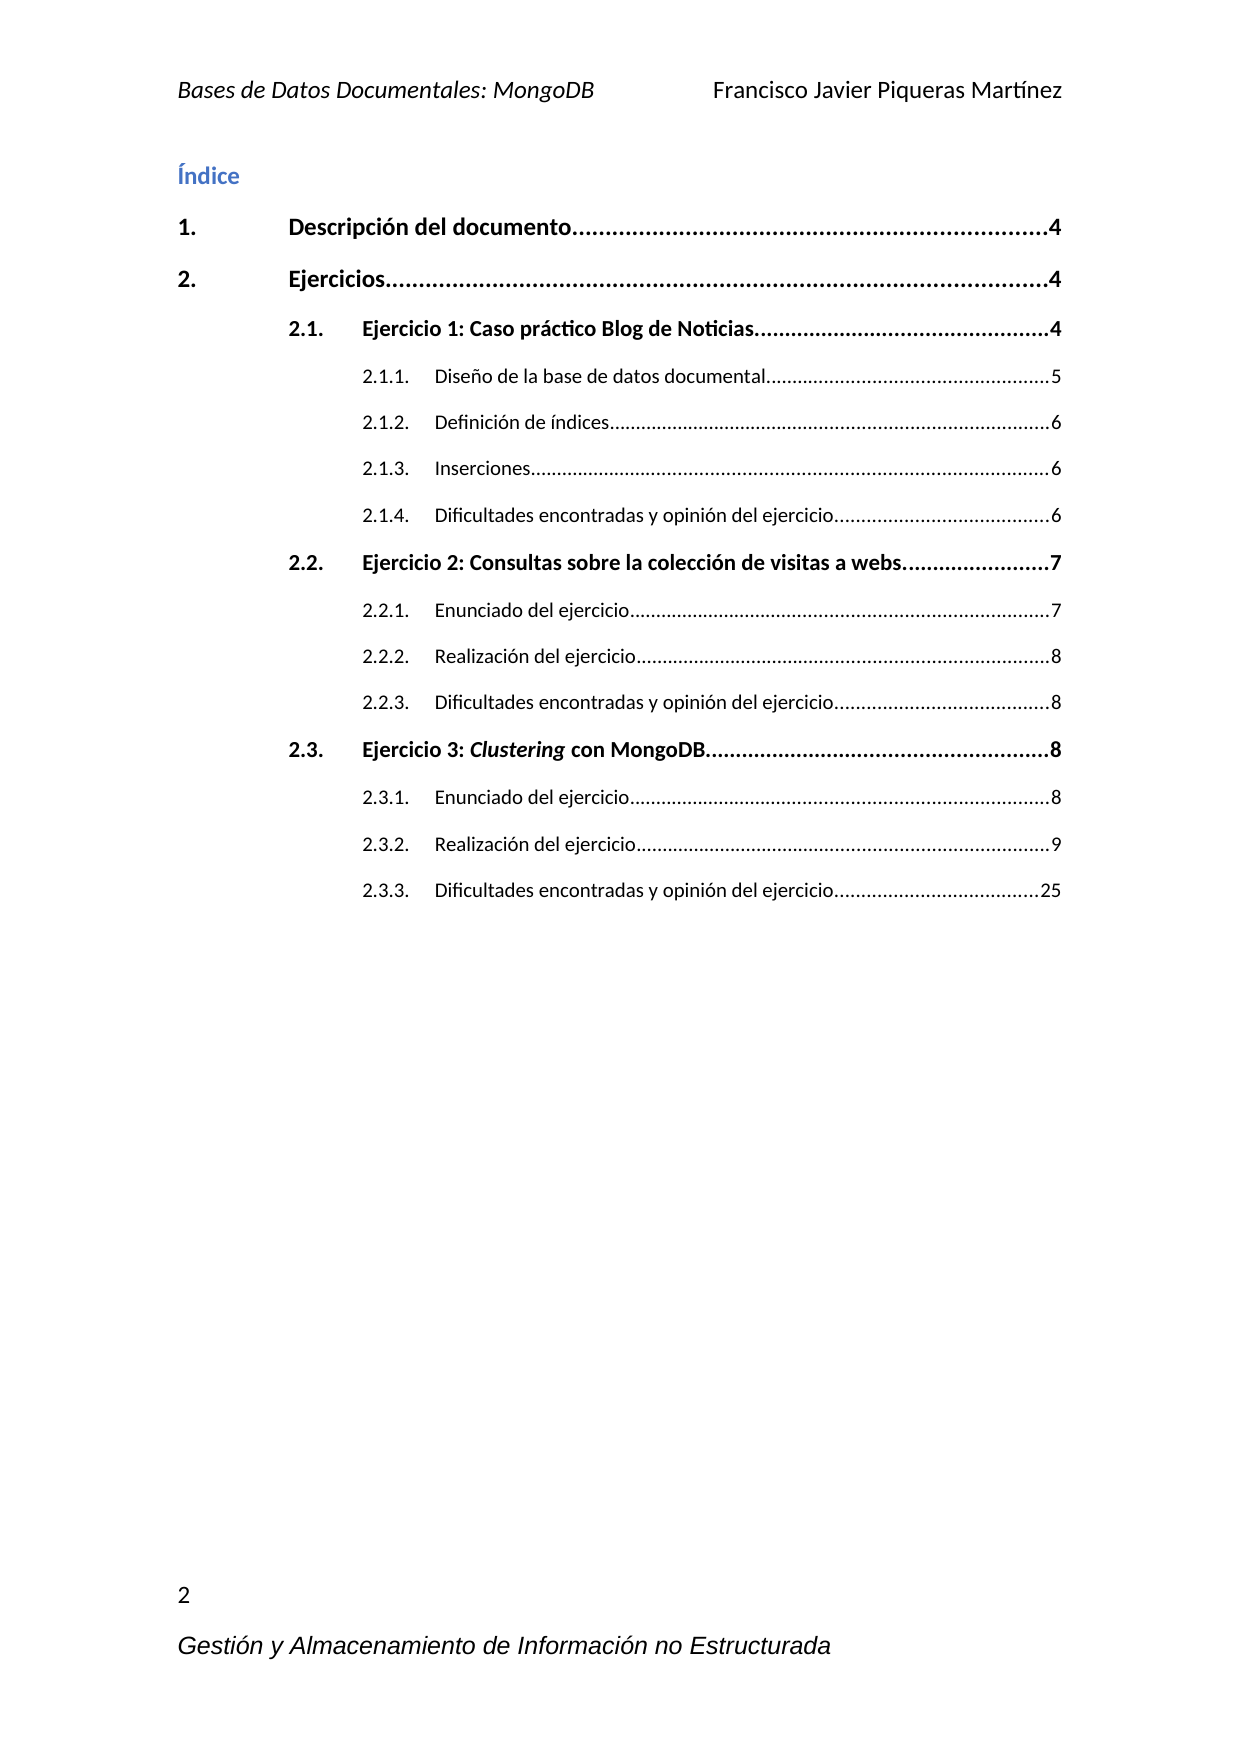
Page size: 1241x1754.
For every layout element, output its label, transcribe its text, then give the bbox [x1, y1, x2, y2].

text 2.2.2. Realización del ejercicio 8 [362, 643, 1063, 668]
text 2.2.3. Dificultades encontradas y opinión del ejercicio 8 [362, 689, 1063, 715]
text 2.1. Ejercicio 1: Caso práctico Blog de Noticias. 4 [288, 314, 1063, 342]
text 2.2. Ejercicio 2: Consultas sobre la colección de visitas a webs. 7 [288, 548, 1063, 576]
text Índice [177, 160, 1063, 191]
text 2.1.3. Inserciones 6 [362, 456, 1063, 481]
text 2.2.1. Enunciado del ejercicio 7 [362, 597, 1063, 622]
text 2.3. Ejercicio 3: Clustering con MongoDB 8 [288, 736, 1063, 764]
text 1. Descripción del documento 4 [177, 211, 1063, 242]
text 2.1.1. Diseño de la base de datos documental. 5 [362, 363, 1063, 388]
text 2. Ejercicios 4 [177, 263, 1063, 293]
text 2.1.2. Definición de índices 6 [362, 409, 1063, 435]
text 2.3.1. Enunciado del ejercicio 8 [362, 784, 1063, 810]
text 2.1.4. Dificultades encontradas y opinión del ejercicio 6 [362, 502, 1063, 527]
text 2.3.3. Dificultades encontradas y opinión del ejercicio 25 [362, 877, 1063, 902]
text 2.3.2. Realización del ejercicio 9 [362, 831, 1063, 856]
